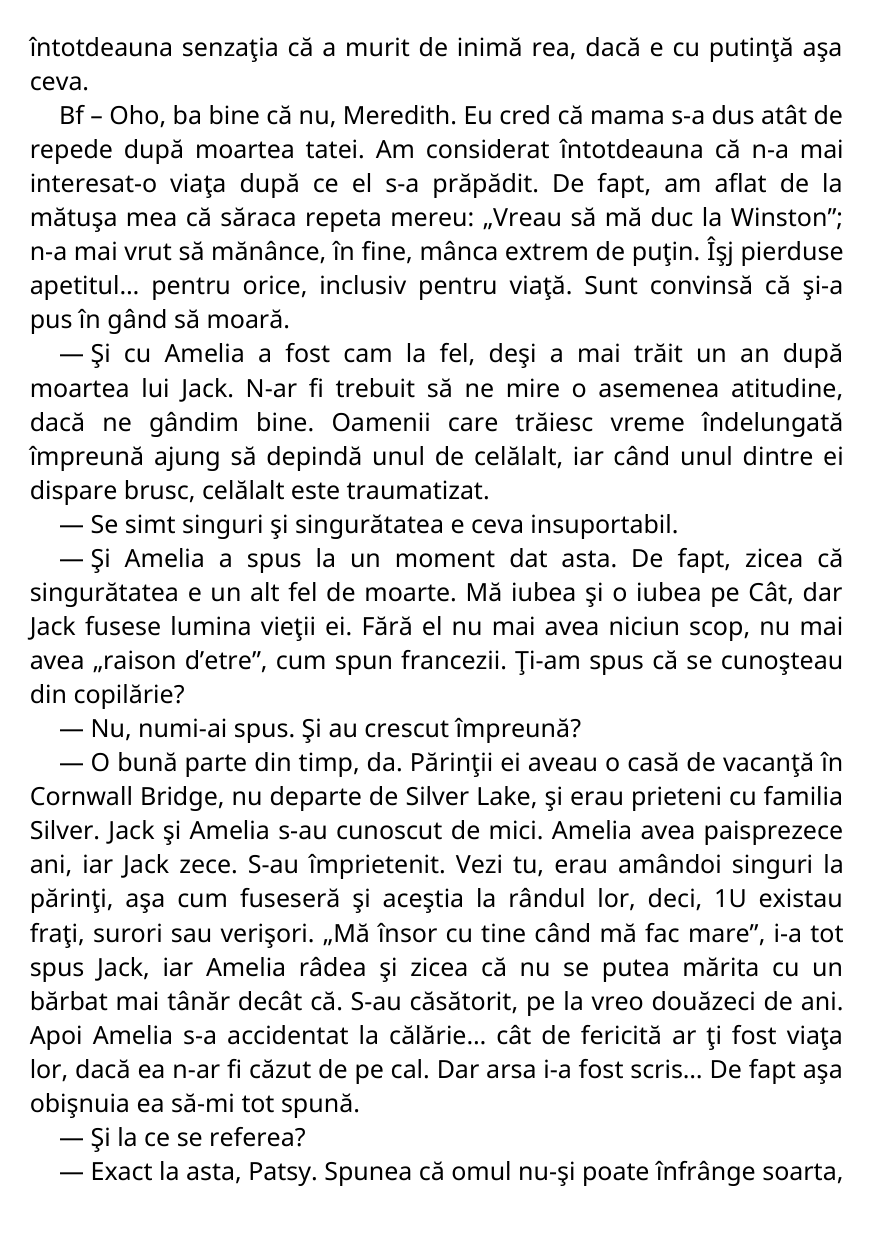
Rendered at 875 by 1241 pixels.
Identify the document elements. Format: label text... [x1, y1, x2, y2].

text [29, 29, 844, 98]
text — O bună parte din timp, da. Părinţii ei aveau o casă de vacanţă în Cornwall Bridge, nu departe de Silver Lake, şi erau prieteni cu familia Silver. Jack şi Amelia s-au cunoscut de mici. Amelia avea paisprezece ani, iar Jack zece. S-au împrietenit. Vezi tu, erau amândoi singuri la părinţi, aşa cum fuseseră şi aceştia la rândul lor, deci, 1U existau fraţi, surori sau verişori. „Mă însor cu tine când mă fac mare”, i-a tot spus Jack, iar Amelia râdea şi zicea că nu se putea mărita cu un bărbat mai tânăr decât că. S-au căsătorit, pe la vreo douăzeci de ani. Apoi Amelia s-a accidentat la călărie… cât de fericită ar ţi fost viaţa lor, dacă ea n-ar fi căzut de pe cal. Dar arsa i-a fost scris… De fapt aşa obişnuia ea să-mi tot spună. [29, 745, 844, 1119]
text — Şi Amelia a spus la un moment dat asta. De fapt, zicea că singurătatea e un alt fel de moarte. Mă iubea şi o iubea pe Cât, dar Jack fusese lumina vieţii ei. Fără el nu mai avea niciun scop, nu mai avea „raison d’etre”, cum spun francezii. Ţi-am spus că se cunoşteau din copilărie? [29, 541, 844, 711]
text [29, 1154, 844, 1188]
text — Şi la ce se referea? [29, 1119, 844, 1154]
text — Nu, numi-ai spus. Şi au crescut împreună? [29, 711, 844, 745]
text Bf – Oho, ba bine că nu, Meredith. Eu cred că mama s-a dus atât de repede după moartea tatei. Am considerat întotdeauna că n-a mai interesat-o viaţa după ce el s-a prăpădit. De fapt, am aflat de la mătuşa mea că săraca repeta mereu: „Vreau să mă duc la Winston”; n-a mai vrut să mănânce, în fine, mânca extrem de puţin. Îşj pierduse apetitul… pentru orice, inclusiv pentru viaţă. Sunt convinsă că şi-a pus în gând să moară. [29, 98, 844, 336]
text — Şi cu Amelia a fost cam la fel, deşi a mai trăit un an după moartea lui Jack. N-ar fi trebuit să ne mire o asemenea atitudine, dacă ne gândim bine. Oamenii care trăiesc vreme îndelungată împreună ajung să depindă unul de celălalt, iar când unul dintre ei dispare brusc, celălalt este traumatizat. [29, 336, 844, 506]
text — Se simt singuri şi singurătatea e ceva insuportabil. [29, 506, 844, 541]
